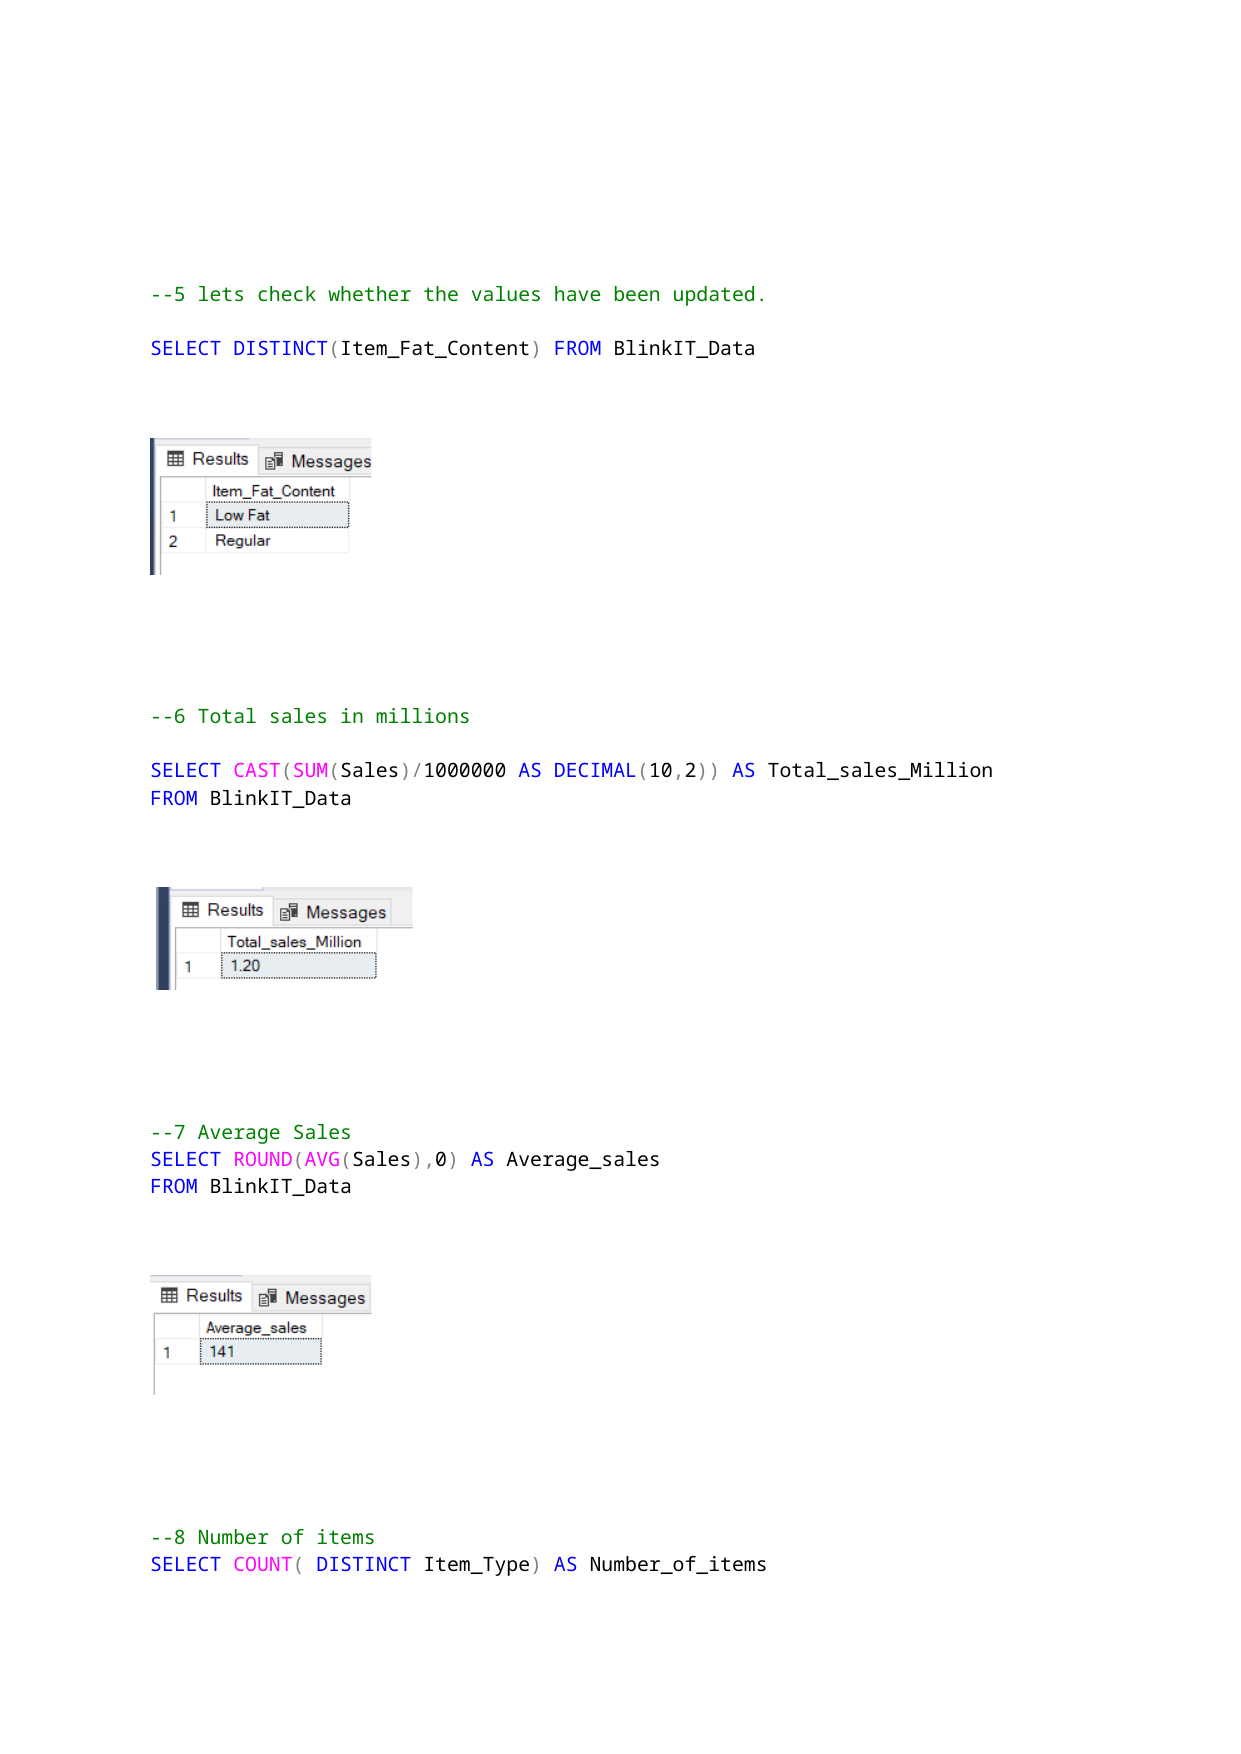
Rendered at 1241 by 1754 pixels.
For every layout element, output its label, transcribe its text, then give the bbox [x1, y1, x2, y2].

text SELECT DISTINCT(Item_Fat_Content) FROM BlinkIT_Data [150, 334, 1090, 361]
text FROM BlinkIT_Data [150, 1172, 1090, 1199]
text --5 lets check whether the values have been updated. [150, 281, 1090, 307]
text SELECT ROUND(AVG(Sales),0) AS Average_sales [150, 1145, 1090, 1172]
text --6 Total sales in millions [150, 703, 1090, 730]
picture [150, 887, 413, 990]
text --8 Number of items [150, 1523, 1090, 1550]
picture [150, 438, 372, 575]
text SELECT CAST(SUM(Sales)/1000000 AS DECIMAL(10,2)) AS Total_sales_Million [150, 757, 1090, 784]
text SELECT COUNT( DISTINCT Item_Type) AS Number_of_items [150, 1550, 1090, 1577]
picture [150, 1275, 372, 1395]
text --7 Average Sales [150, 1118, 1090, 1145]
text FROM BlinkIT_Data [150, 784, 1090, 811]
